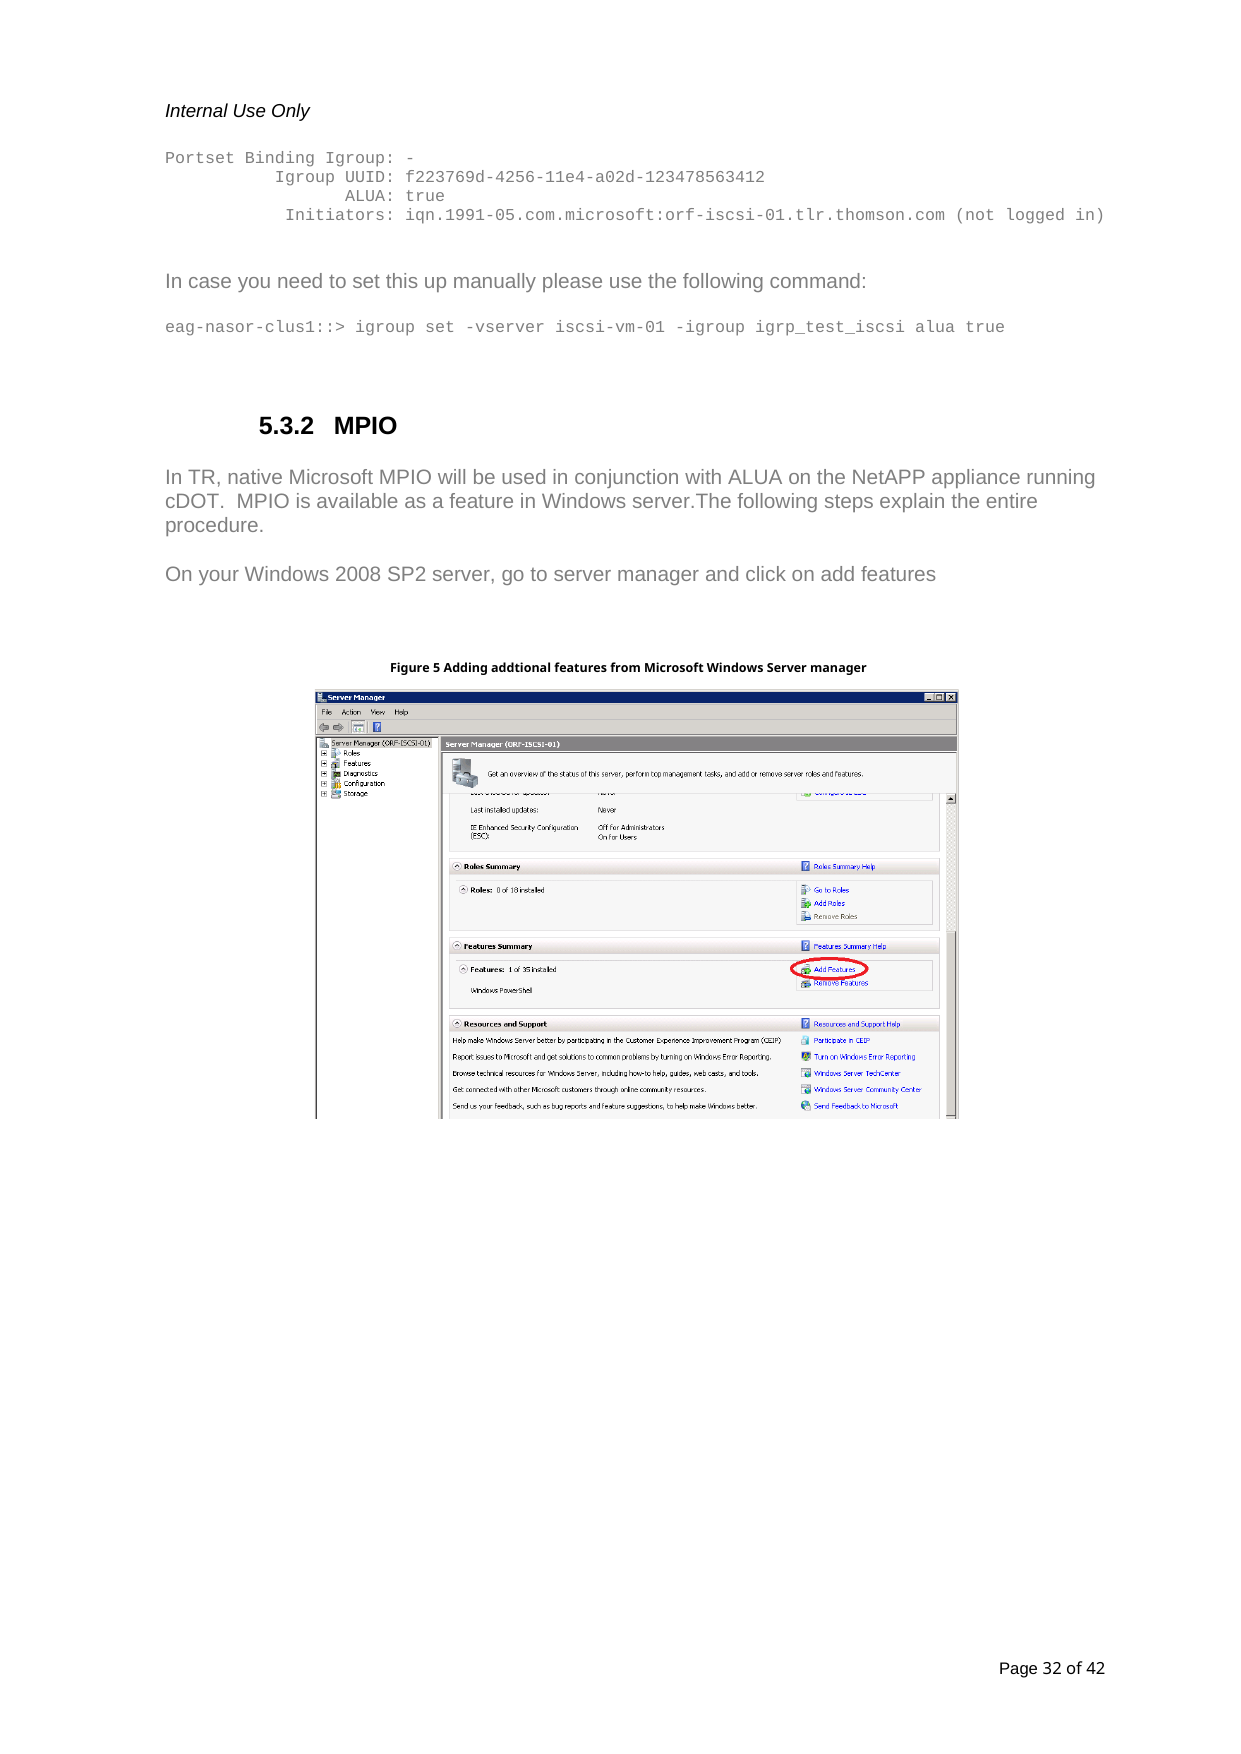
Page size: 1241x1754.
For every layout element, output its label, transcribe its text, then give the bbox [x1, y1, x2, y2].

text Initiators: iqn.1991-05.com.microsoft:orf-iscsi-01.tlr.thomson.com (not logged in) [165, 207, 1105, 225]
text In TR, native Microsoft MPIO will be used in conjunction with ALUA on the NetAPP appliance running cDOT. MPIO is available as a feature in Windows server.The following steps explain the entire procedure. [165, 465, 1105, 537]
text On your Windows 2008 SP2 server, go to server manager and click on add features [165, 562, 1105, 586]
text Portset Binding Igroup: - [165, 150, 1105, 169]
text Igroup UUID: f223769d-4256-11e4-a02d-123478563412 [165, 169, 1105, 188]
list Figure 5 Adding addtional features from Microsoft Windows Server manager [315, 659, 1105, 677]
text In case you need to set this up manually please use the following command: [165, 269, 1105, 293]
subtitle MPIO [258, 411, 1105, 440]
text eag-nasor-clus1::> igroup set -vserver iscsi-vm-01 -igroup igrp_test_iscsi alua true [165, 318, 1105, 337]
picture [314, 689, 959, 1119]
text ALUA: true [165, 188, 1105, 207]
